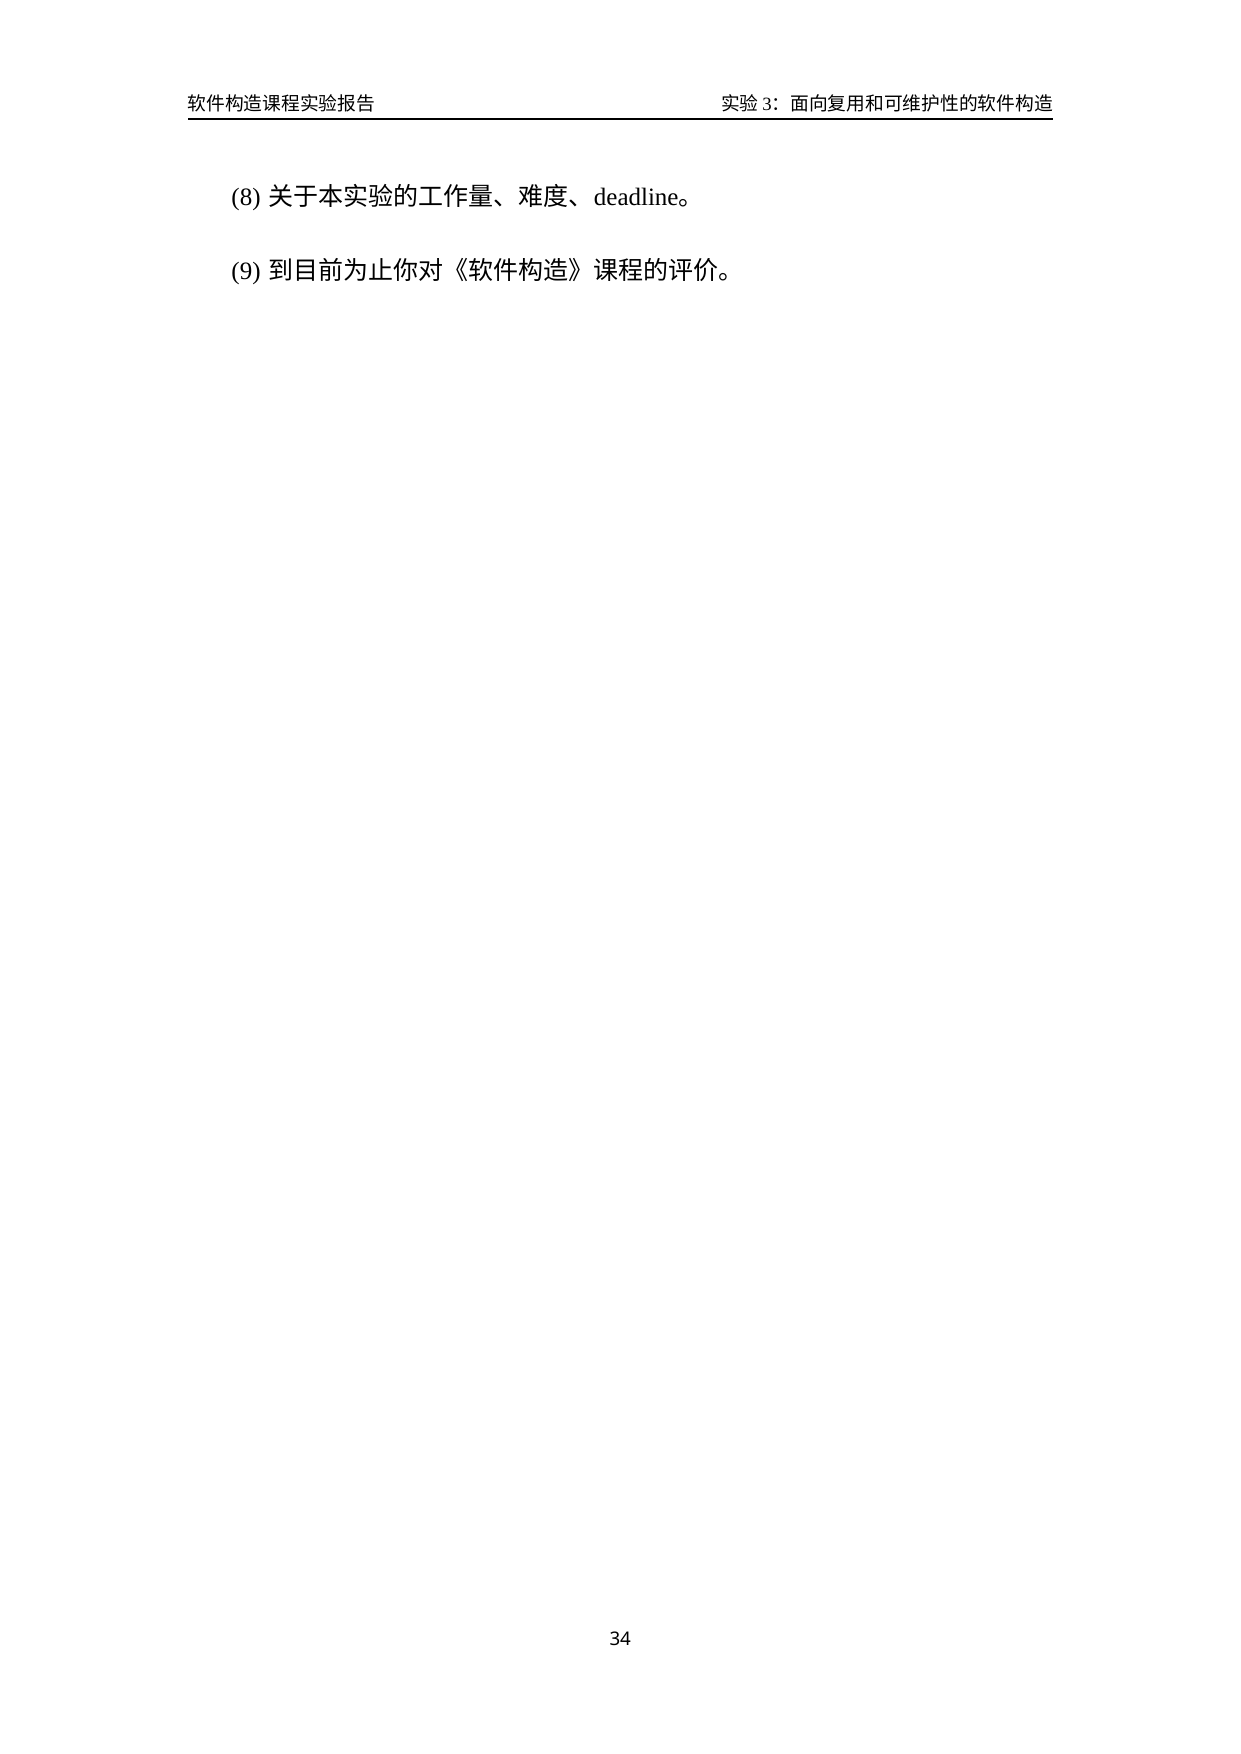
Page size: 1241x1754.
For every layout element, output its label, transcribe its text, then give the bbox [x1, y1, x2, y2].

list 到目前为止你对《软件构造》课程的评价。 [231, 236, 1053, 301]
list 关于本实验的工作量、难度、deadline。 [231, 162, 1053, 227]
